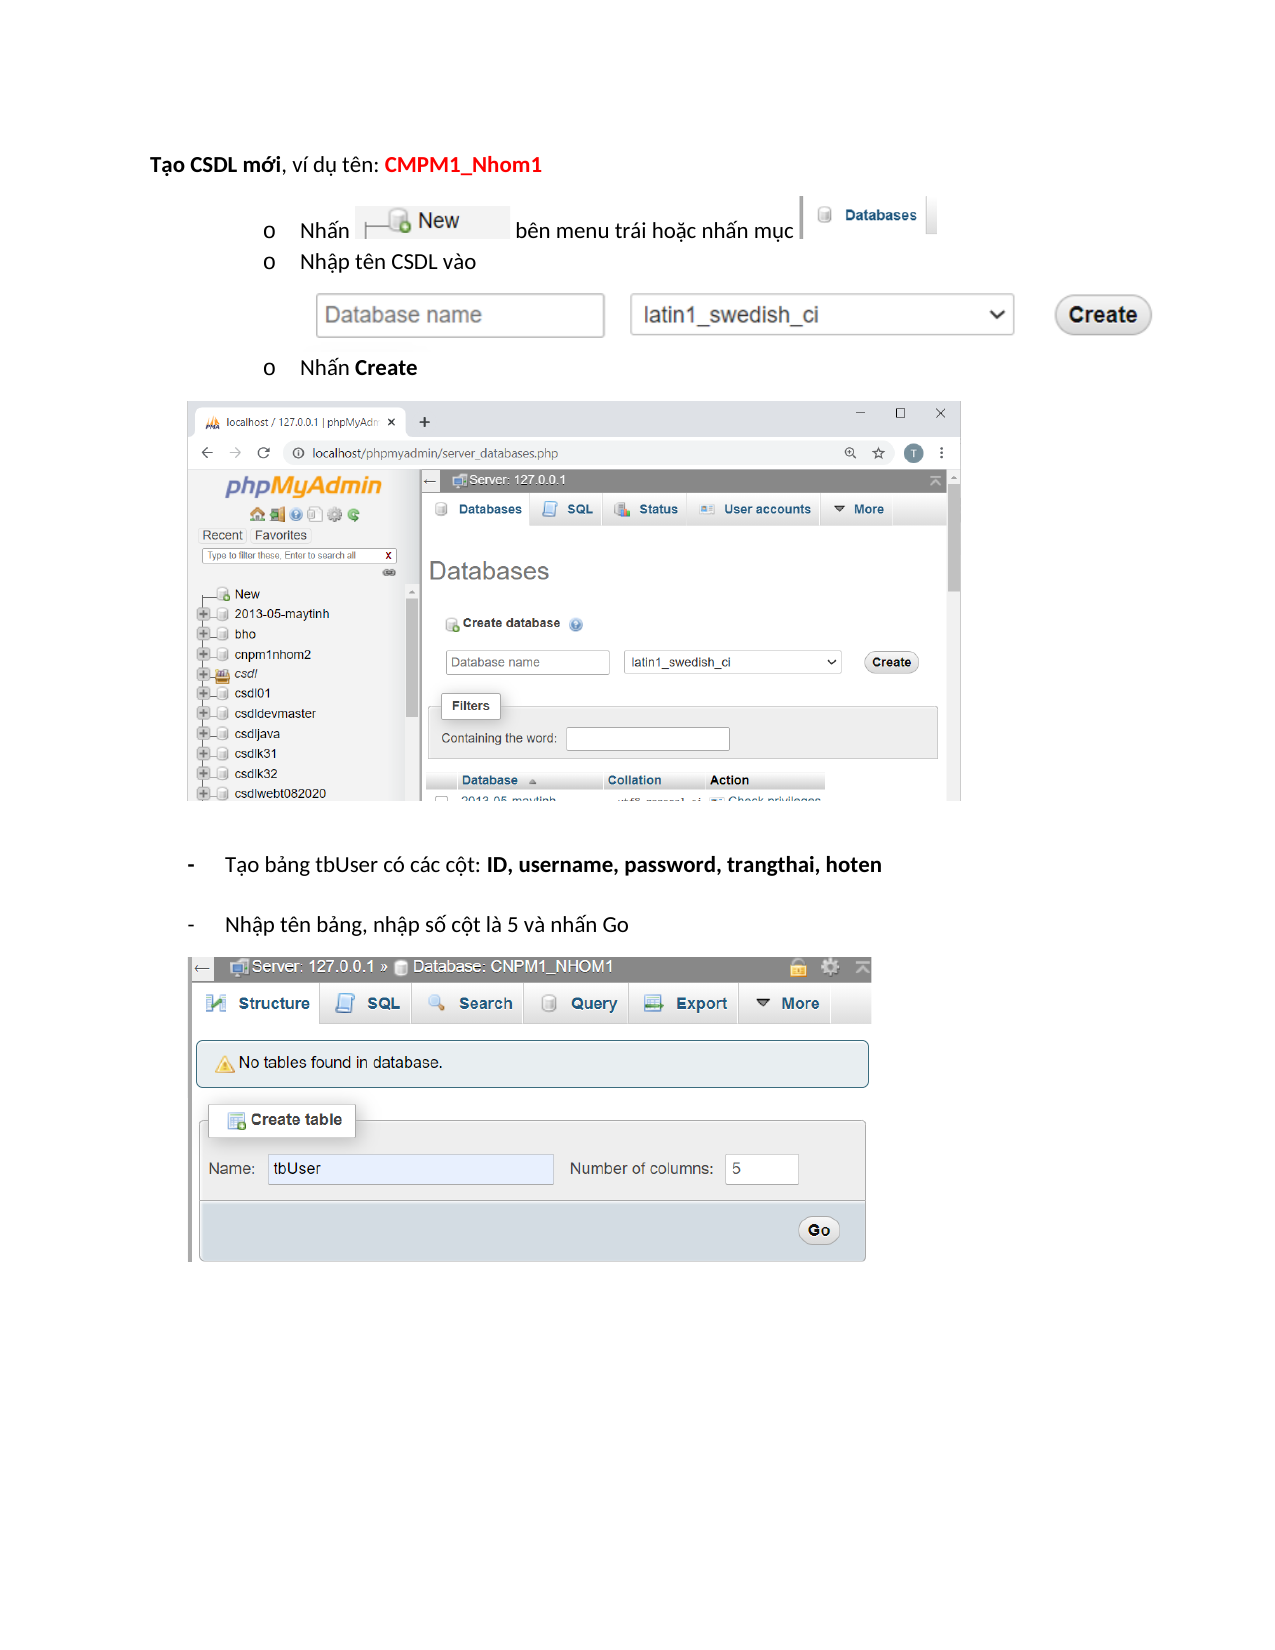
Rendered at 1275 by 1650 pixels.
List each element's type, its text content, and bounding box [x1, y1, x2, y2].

picture [187, 957, 872, 1262]
list Nhấn Create [262, 353, 1125, 382]
text Tạo CSDL mới, ví dụ tên: CMPM1_Nhom1 [150, 150, 1125, 178]
picture [300, 278, 1165, 352]
picture [799, 196, 937, 239]
list Nhập tên bảng, nhập số cột là 5 và nhấn Go [187, 910, 1125, 938]
picture [187, 401, 961, 801]
list Tạo bảng tbUser có các cột: ID, username, password, trangthai, hoten [187, 850, 1125, 878]
picture [355, 206, 511, 239]
